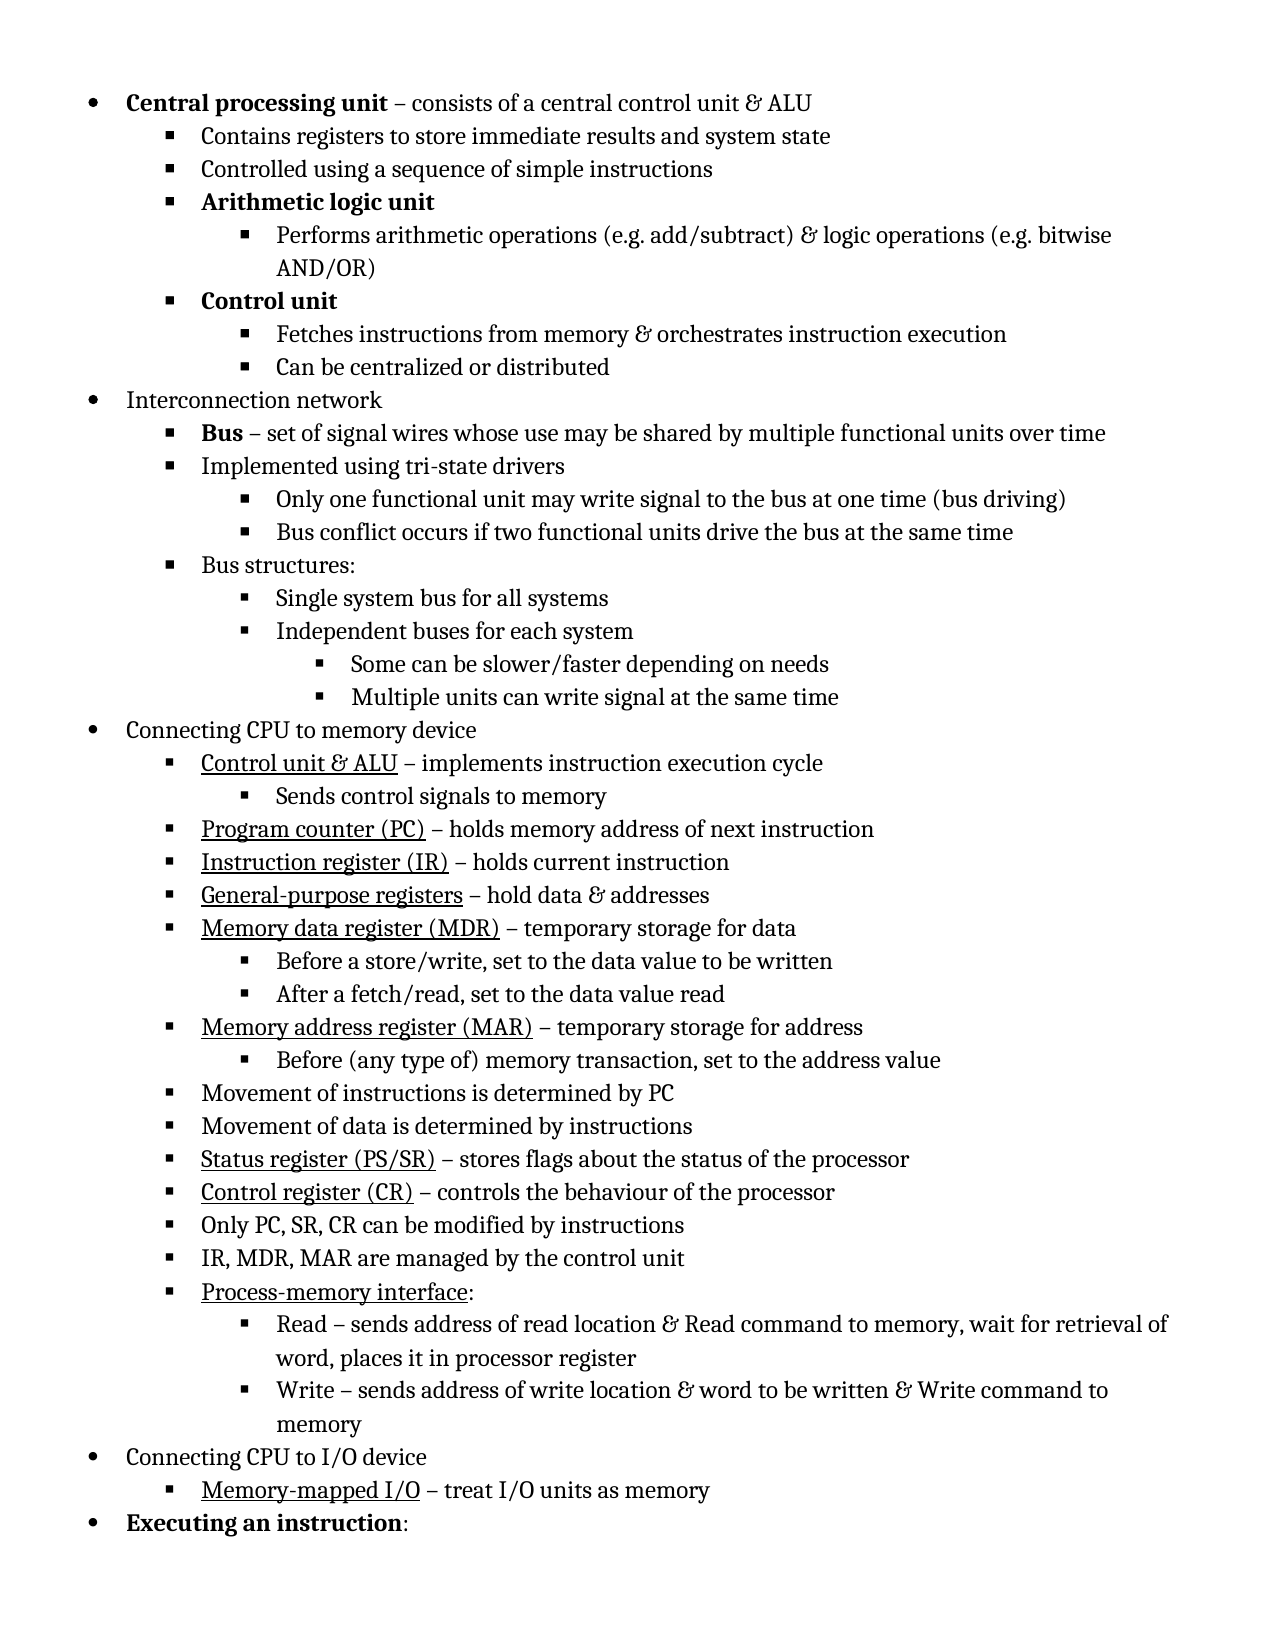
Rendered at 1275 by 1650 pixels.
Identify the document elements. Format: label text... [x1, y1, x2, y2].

list Status register (PS/SR) – stores flags about the status of the processor [164, 1145, 1186, 1174]
list Bus conflict occurs if two functional units drive the bus at the same time [239, 518, 1186, 547]
list Control unit & ALU – implements instruction execution cycle [164, 749, 1186, 778]
list Memory data register (MDR) – temporary storage for data [164, 914, 1186, 943]
list Executing an instruction: [89, 1508, 1186, 1537]
list Performs arithmetic operations (e.g. add/subtract) & logic operations (e.g. bitwise AND/OR) [239, 221, 1186, 282]
list IR, MDR, MAR are managed by the control unit [164, 1244, 1186, 1273]
list Fetches instructions from memory & orchestrates instruction execution [239, 320, 1186, 348]
list Can be centralized or distributed [239, 353, 1186, 382]
list Arithmetic logic unit [164, 188, 1186, 216]
list Multiple units can write signal at the same time [314, 683, 1186, 712]
list Sends control signals to memory [239, 782, 1186, 811]
list Central processing unit – consists of a central control unit & ALU [89, 89, 1186, 117]
list General-purpose registers – hold data & addresses [164, 881, 1186, 910]
list Some can be slower/faster depending on needs [314, 650, 1186, 679]
list Before a store/write, set to the data value to be written [239, 947, 1186, 976]
list Program counter (PC) – holds memory address of next instruction [164, 815, 1186, 844]
list Read – sends address of read location & Read command to memory, wait for retrieval of word, places it in processor register [239, 1310, 1186, 1372]
list Only one functional unit may write signal to the bus at one time (bus driving) [239, 485, 1186, 514]
list Bus – set of signal wires whose use may be shared by multiple functional units over time [164, 419, 1186, 448]
list Connecting CPU to I/O device [89, 1442, 1186, 1471]
list Controlled using a sequence of simple instructions [164, 155, 1186, 183]
list Instruction register (IR) – holds current instruction [164, 848, 1186, 877]
list Single system bus for all systems [239, 584, 1186, 613]
list Memory address register (MAR) – temporary storage for address [164, 1013, 1186, 1042]
list Implemented using tri-state drivers [164, 452, 1186, 481]
list Control unit [164, 287, 1186, 316]
list Movement of instructions is determined by PC [164, 1079, 1186, 1108]
list Bus structures: [164, 551, 1186, 580]
list After a fetch/read, set to the data value read [239, 980, 1186, 1009]
list Control register (CR) – controls the behaviour of the processor [164, 1178, 1186, 1207]
list Movement of data is determined by instructions [164, 1112, 1186, 1141]
list Before (any type of) memory transaction, set to the address value [239, 1046, 1186, 1075]
list Process-memory interface: [164, 1277, 1186, 1306]
list Memory-mapped I/O – treat I/O units as memory [164, 1476, 1186, 1504]
list Interconnection network [89, 386, 1186, 414]
list Only PC, SR, CR can be modified by instructions [164, 1211, 1186, 1240]
list Write – sends address of write location & word to be written & Write command to memory [239, 1376, 1186, 1438]
list Connecting CPU to memory device [89, 716, 1186, 745]
list Independent buses for each system [239, 617, 1186, 646]
list Contains registers to store immediate results and system state [164, 122, 1186, 150]
